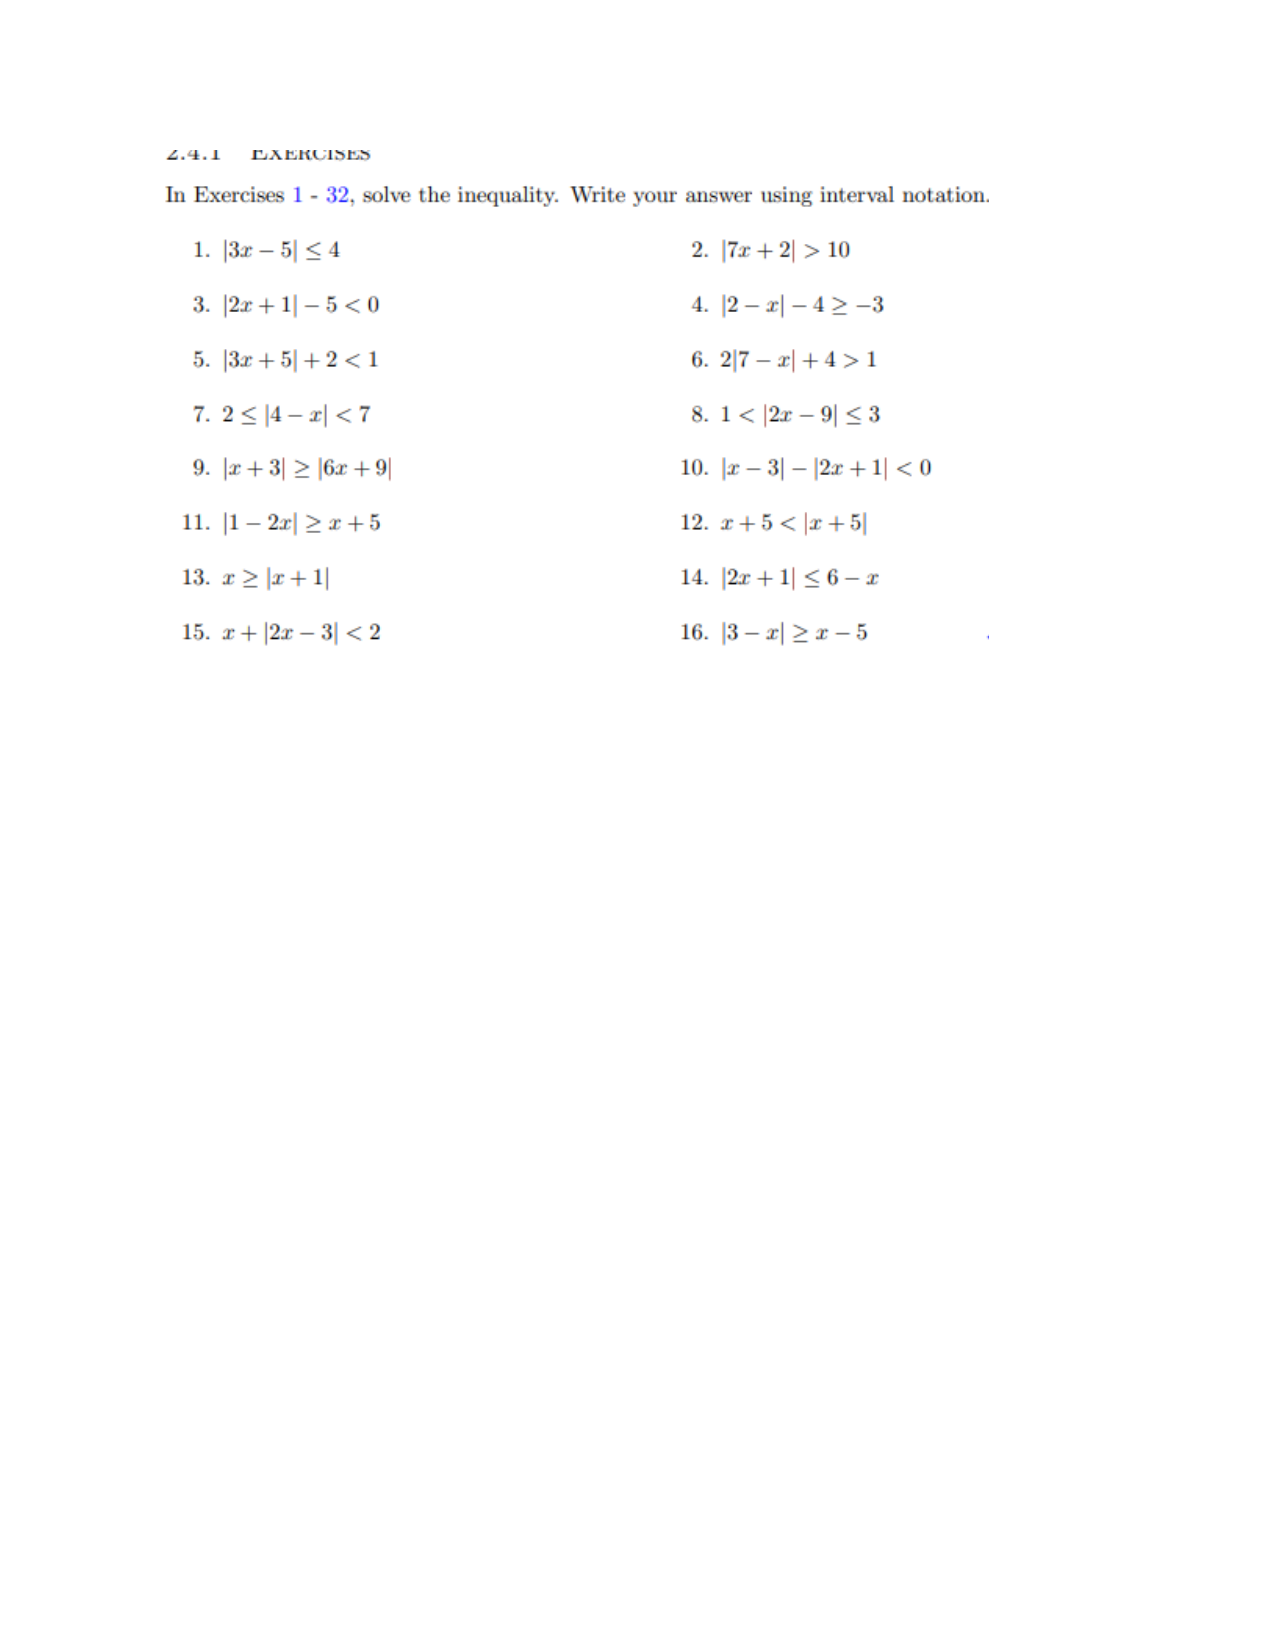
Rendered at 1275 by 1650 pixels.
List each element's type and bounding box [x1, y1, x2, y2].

picture [150, 150, 989, 663]
